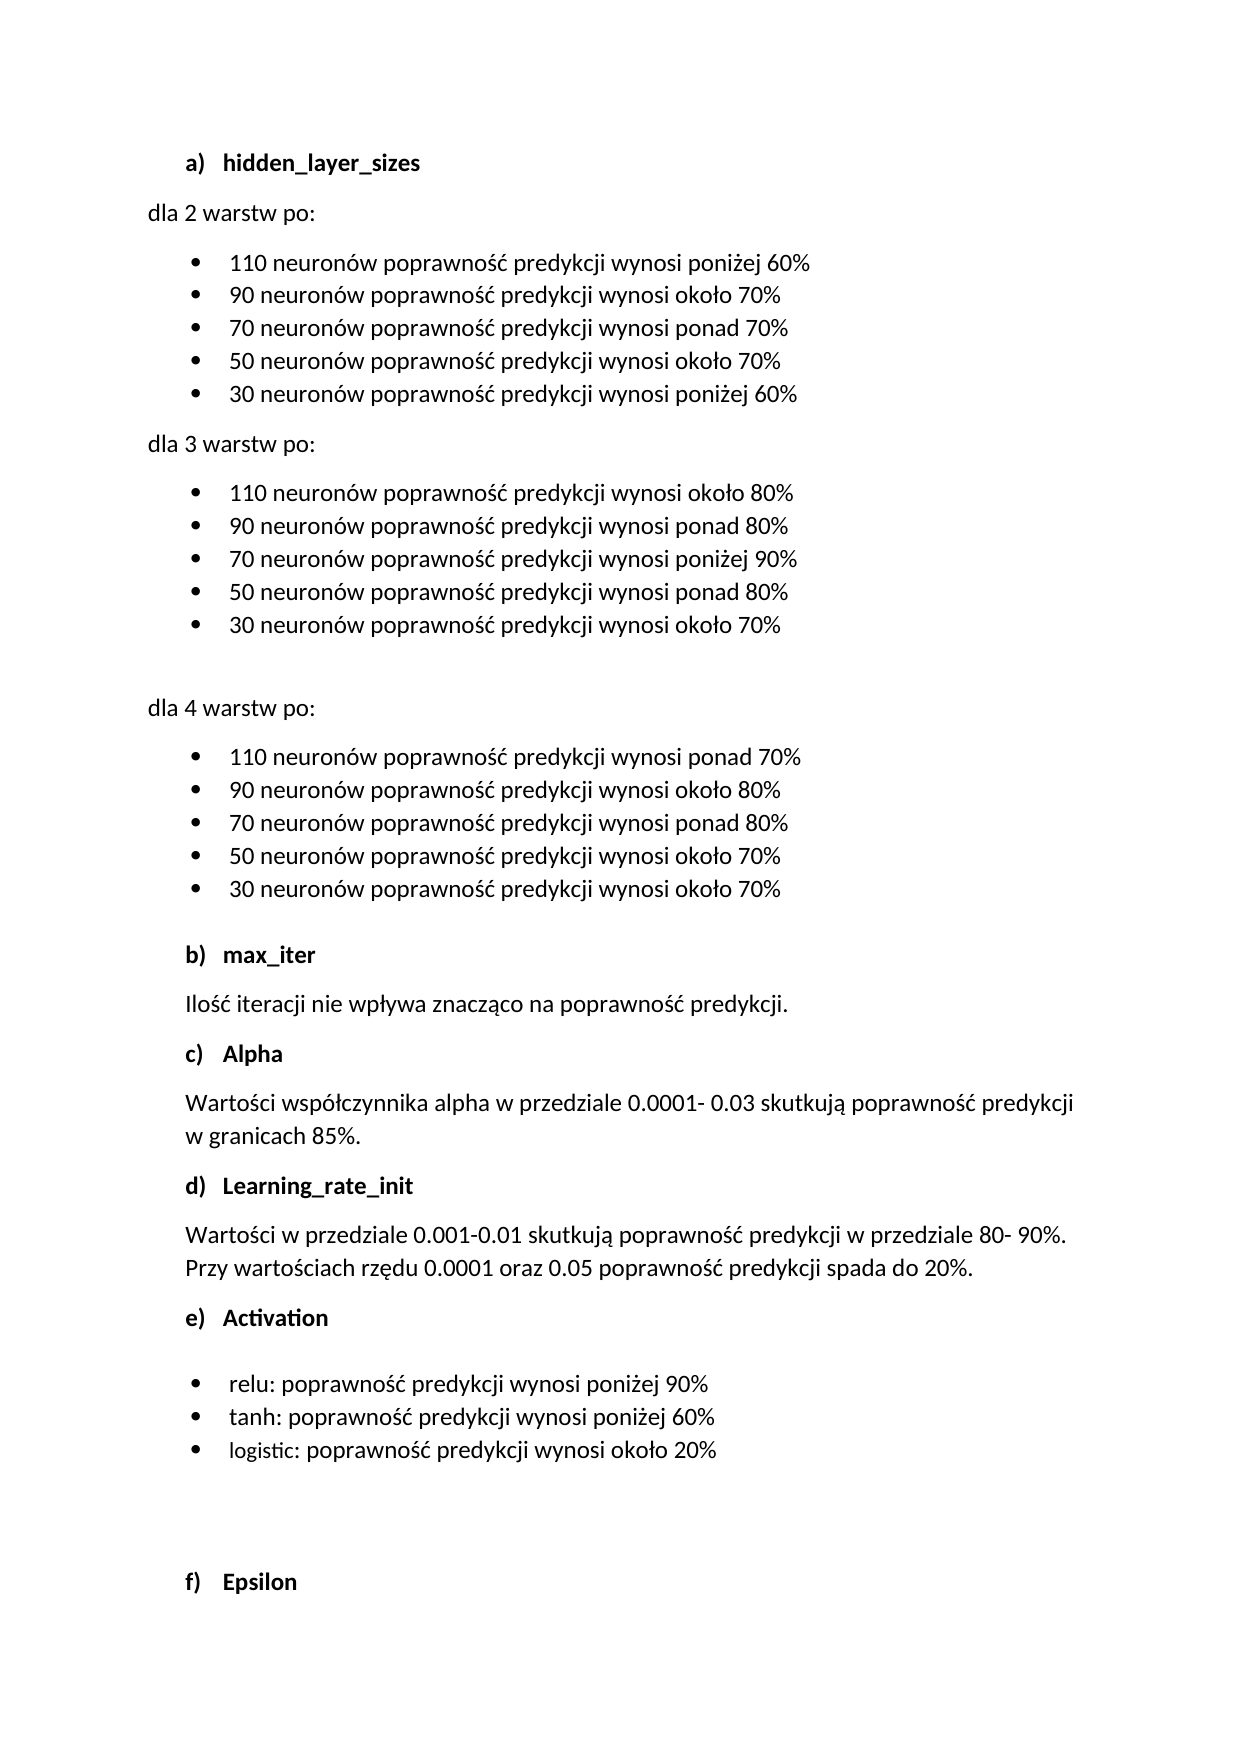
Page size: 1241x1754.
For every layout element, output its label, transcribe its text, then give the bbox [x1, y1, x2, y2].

list 70 neuronów poprawność predykcji wynosi poniżej 90% [191, 543, 1093, 574]
list 30 neuronów poprawność predykcji wynosi około 70% [191, 609, 1093, 640]
list 110 neuronów poprawność predykcji wynosi ponad 70% [191, 741, 1093, 772]
list Learning_rate_init [185, 1170, 1093, 1201]
text dla 3 warstw po: [148, 428, 1093, 458]
text dla 2 warstw po: [148, 197, 1093, 228]
list Epsilon [185, 1566, 1093, 1596]
list 50 neuronów poprawność predykcji wynosi około 70% [191, 840, 1093, 871]
text Ilość iteracji nie wpływa znacząco na poprawność predykcji. [148, 988, 1093, 1019]
text Wartości w przedziale 0.001-0.01 skutkują poprawność predykcji w przedziale 80- 90%. Przy wartościach rzędu 0.0001 oraz 0.05 poprawność predykcji spada do 20%. [185, 1220, 1093, 1283]
list 50 neuronów poprawność predykcji wynosi ponad 80% [191, 576, 1093, 607]
list Activation [185, 1302, 1093, 1333]
list 30 neuronów poprawność predykcji wynosi około 70% [191, 873, 1093, 903]
list 70 neuronów poprawność predykcji wynosi ponad 80% [191, 807, 1093, 838]
list 70 neuronów poprawność predykcji wynosi ponad 70% [191, 313, 1093, 343]
list Alpha [185, 1038, 1093, 1068]
list tanh: poprawność predykcji wynosi poniżej 60% [191, 1401, 1093, 1431]
text dla 4 warstw po: [148, 692, 1093, 722]
list logistic: poprawność predykcji wynosi około 20% [191, 1434, 1093, 1464]
list 110 neuronów poprawność predykcji wynosi około 80% [191, 478, 1093, 508]
list max_iter [185, 939, 1093, 969]
list 50 neuronów poprawność predykcji wynosi około 70% [191, 346, 1093, 376]
list 90 neuronów poprawność predykcji wynosi około 70% [191, 280, 1093, 310]
list 90 neuronów poprawność predykcji wynosi ponad 80% [191, 511, 1093, 541]
list hidden_layer_sizes [185, 148, 1093, 178]
list relu: poprawność predykcji wynosi poniżej 90% [191, 1368, 1093, 1398]
text Wartości współczynnika alpha w przedziale 0.0001- 0.03 skutkują poprawność predykcji w granicach 85%. [185, 1088, 1093, 1151]
list 30 neuronów poprawność predykcji wynosi poniżej 60% [191, 378, 1093, 409]
list 90 neuronów poprawność predykcji wynosi około 80% [191, 774, 1093, 805]
list 110 neuronów poprawność predykcji wynosi poniżej 60% [191, 247, 1093, 277]
